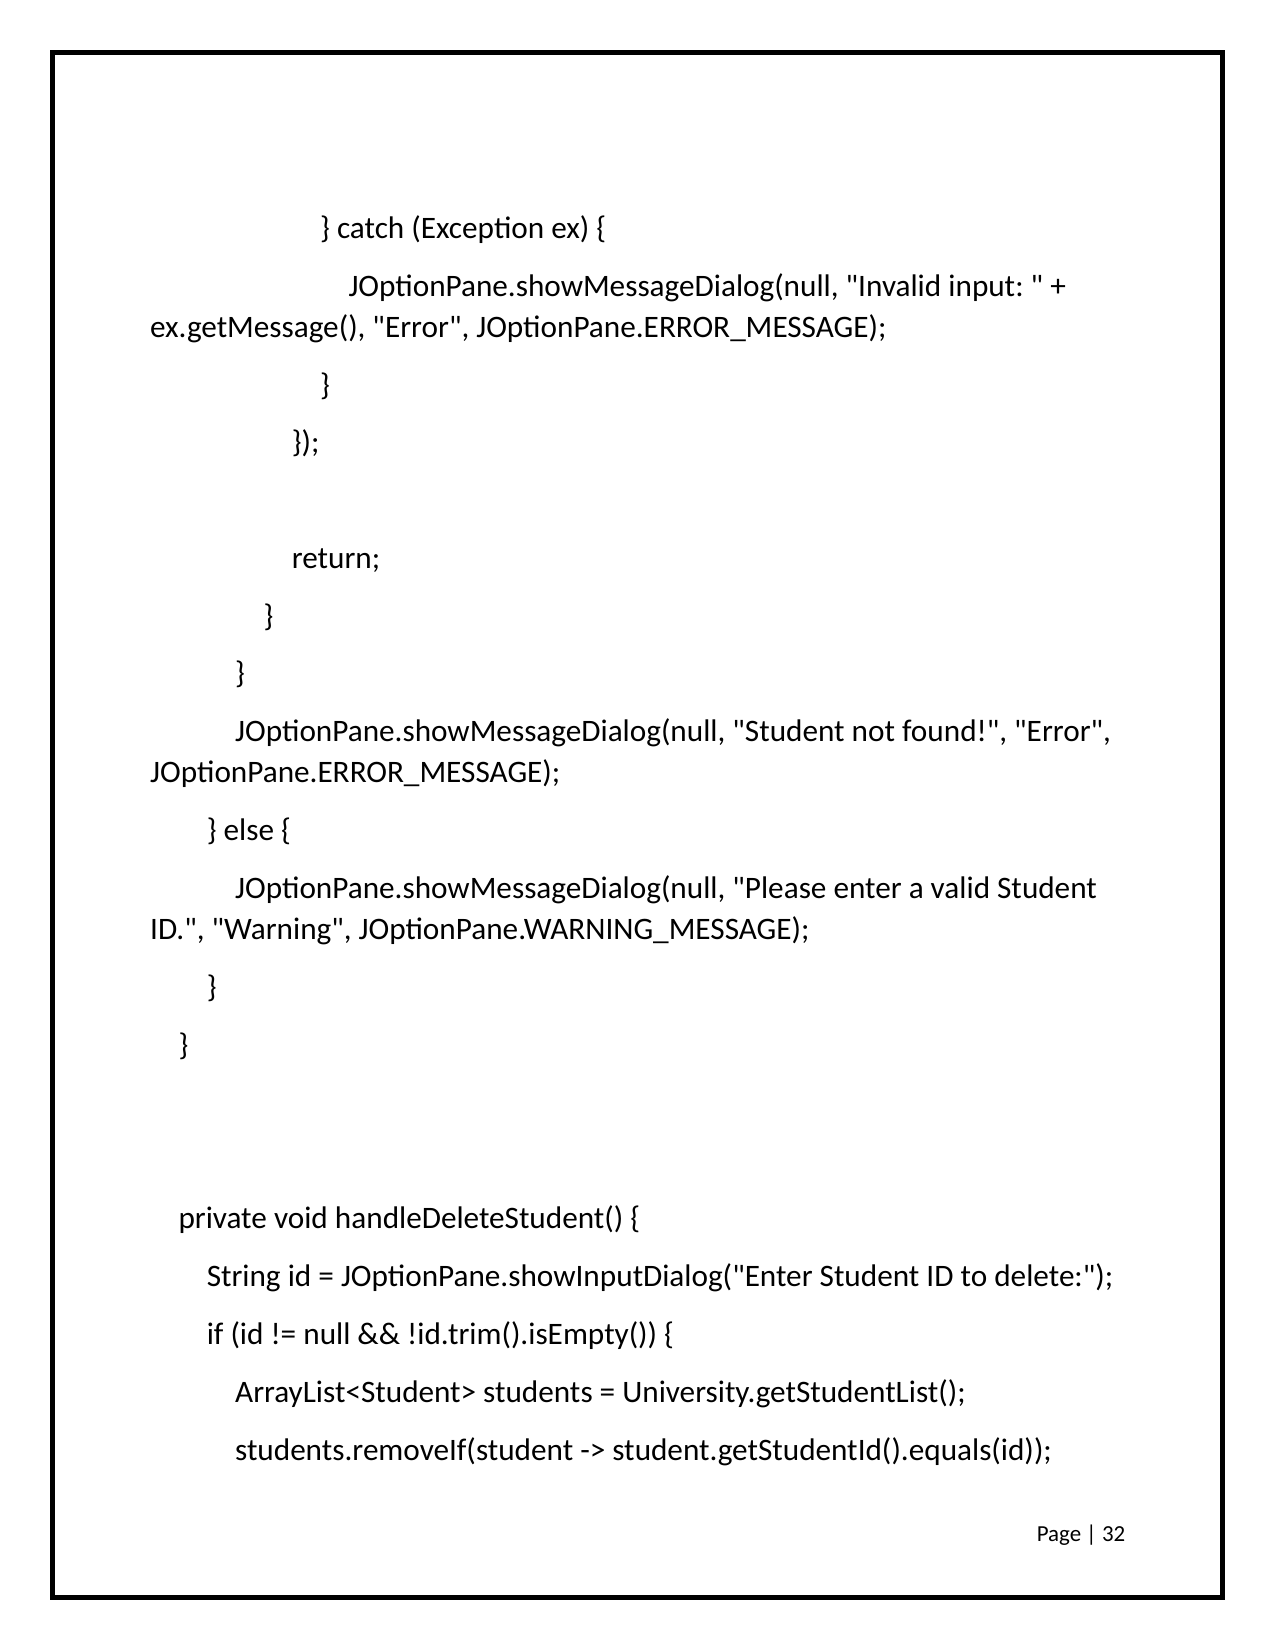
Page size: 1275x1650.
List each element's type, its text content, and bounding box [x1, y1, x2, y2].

text } [150, 364, 1125, 403]
text } [150, 654, 1125, 692]
text } else { [150, 810, 1125, 848]
text } [150, 1025, 1125, 1063]
text String id = JOptionPane.showInputDialog("Enter Student ID to delete:"); [150, 1256, 1125, 1294]
text students.removeIf(student -> student.getStudentId().equals(id)); [150, 1430, 1125, 1468]
text if (id != null && !id.trim().isEmpty()) { [150, 1314, 1125, 1352]
text JOptionPane.showMessageDialog(null, "Please enter a valid Student ID.", "Warning", JOptionPane.WARNING_MESSAGE); [150, 868, 1125, 947]
text } catch (Exception ex) { [150, 208, 1125, 246]
text private void handleDeleteStudent() { [150, 1198, 1125, 1237]
text }); [150, 422, 1125, 461]
text } [150, 596, 1125, 634]
text JOptionPane.showMessageDialog(null, "Student not found!", "Error", JOptionPane.ERROR_MESSAGE); [150, 711, 1125, 791]
text ArrayList<Student> students = University.getStudentList(); [150, 1372, 1125, 1410]
text JOptionPane.showMessageDialog(null, "Invalid input: " + ex.getMessage(), "Error", JOptionPane.ERROR_MESSAGE); [150, 266, 1125, 345]
text return; [150, 538, 1125, 576]
text } [150, 967, 1125, 1005]
